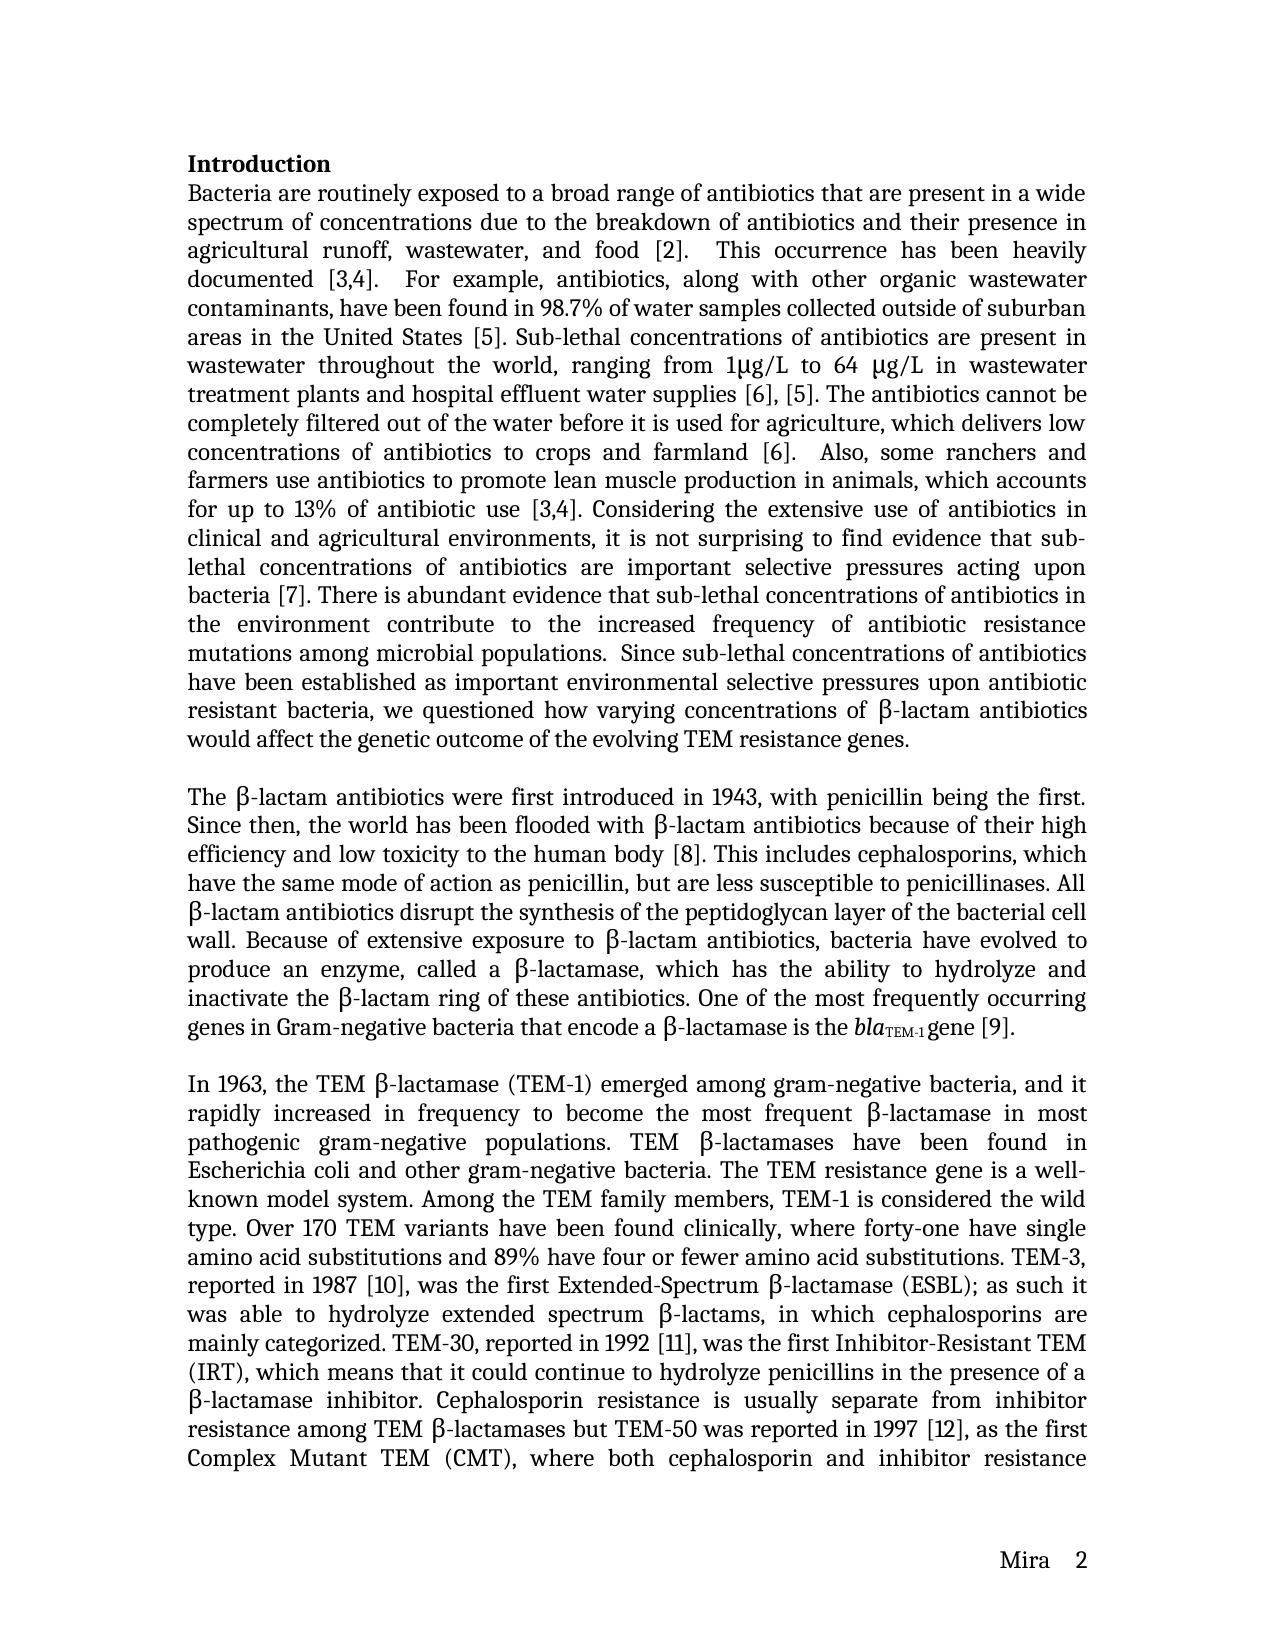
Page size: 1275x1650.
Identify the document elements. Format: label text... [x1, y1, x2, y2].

text The β-lactam antibiotics were first introduced in 1943, with penicillin being the first. Since then, the world has been flooded with β-lactam antibiotics because of their high efficiency and low toxicity to the human body [8]. This includes cephalosporins, which have the same mode of action as penicillin, but are less susceptible to penicillinases. All β-lactam antibiotics disrupt the synthesis of the peptidoglycan layer of the bacterial cell wall. Because of extensive exposure to β-lactam antibiotics, bacteria have evolved to produce an enzyme, called a β-lactamase, which has the ability to hydrolyze and inactivate the β-lactam ring of these antibiotics. One of the most frequently occurring genes in Gram-negative bacteria that encode a β-lactamase is the blaTEM-1 gene [9]. [187, 782, 1087, 1041]
text Introduction [187, 150, 1087, 179]
text Bacteria are routinely exposed to a broad range of antibiotics that are present in a wide spectrum of concentrations due to the breakdown of antibiotics and their presence in agricultural runoff, wastewater, and food [2]. This occurrence has been heavily documented [3,4]. For example, antibiotics, along with other organic wastewater contaminants, have been found in 98.7% of water samples collected outside of suburban areas in the United States [5]. Sub-lethal concentrations of antibiotics are present in wastewater throughout the world, ranging from 1μg/L to 64 μg/L in wastewater treatment plants and hospital effluent water supplies [6], [5]. The antibiotics cannot be completely filtered out of the water before it is used for agriculture, which delivers low concentrations of antibiotics to crops and farmland [6]. Also, some ranchers and farmers use antibiotics to promote lean muscle production in animals, which accounts for up to 13% of antibiotic use [3,4]. Considering the extensive use of antibiotics in clinical and agricultural environments, it is not surprising to find evidence that sub-lethal concentrations of antibiotics are important selective pressures acting upon bacteria [7]. There is abundant evidence that sub-lethal concentrations of antibiotics in the environment contribute to the increased frequency of antibiotic resistance mutations among microbial populations. Since sub-lethal concentrations of antibiotics have been established as important environmental selective pressures upon antibiotic resistant bacteria, we questioned how varying concentrations of β-lactam antibiotics would affect the genetic outcome of the evolving TEM resistance genes. [187, 179, 1087, 754]
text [187, 1070, 1087, 1472]
